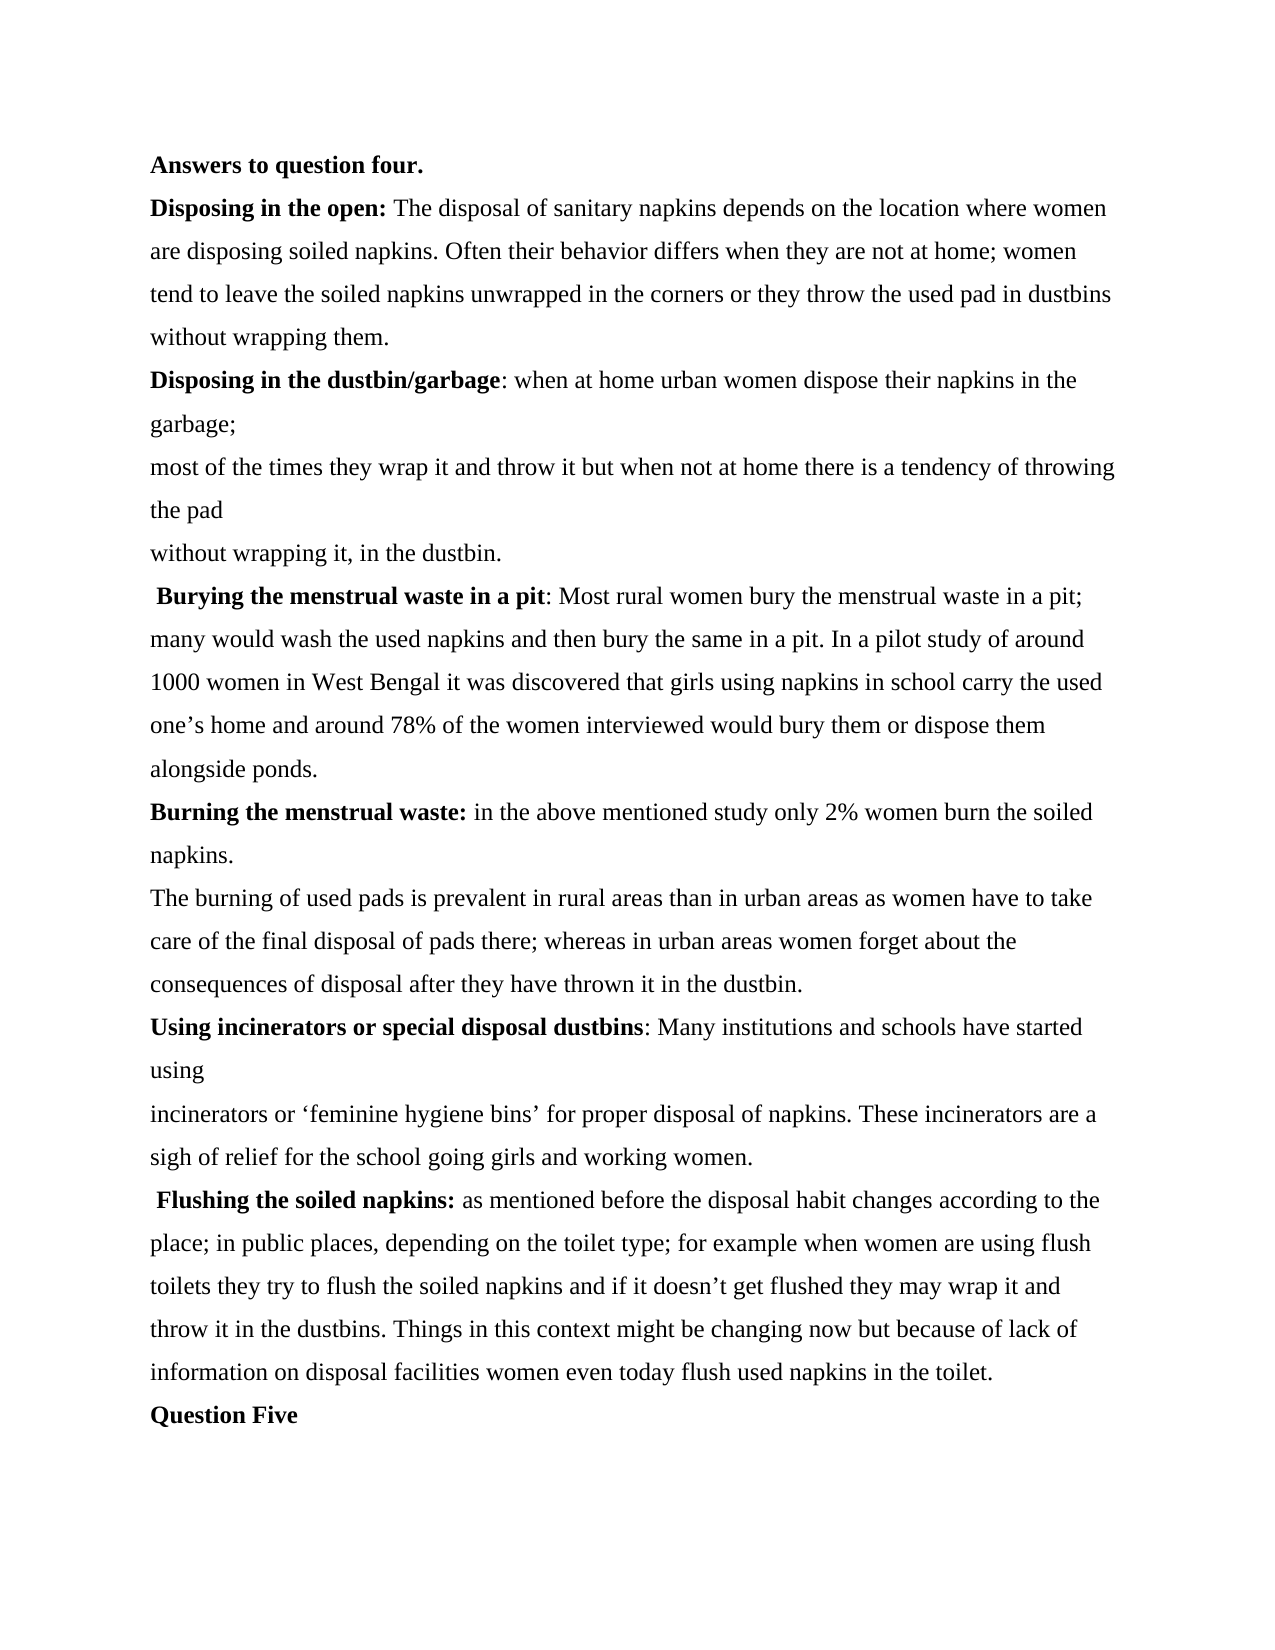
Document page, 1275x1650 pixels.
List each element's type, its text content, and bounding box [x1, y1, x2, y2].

text Flushing the soiled napkins: as mentioned before the disposal habit changes according to the place; in public places, depending on the toilet type; for example when women are using flush toilets they try to flush the soiled napkins and if it doesn’t get flushed they may wrap it and throw it in the dustbins. Things in this context might be changing now but because of lack of information on disposal facilities women even today flush used napkins in the toilet. [150, 1185, 1125, 1386]
text Answers to question four. [150, 150, 1125, 179]
text Disposing in the open: The disposal of sanitary napkins depends on the location where women are disposing soiled napkins. Often their behavior differs when they are not at home; women tend to leave the soiled napkins unwrapped in the corners or they throw the used pad in dustbins without wrapping them. Disposing in the dustbin/garbage: when at home urban women dispose their napkins in the garbage; most of the times they wrap it and throw it but when not at home there is a tendency of throwing the pad without wrapping it, in the dustbin. Burying the menstrual waste in a pit: Most rural women bury the menstrual waste in a pit; many would wash the used napkins and then bury the same in a pit. In a pilot study of around 1000 women in West Bengal it was discovered that girls using napkins in school carry the used one’s home and around 78% of the women interviewed would bury them or dispose them alongside ponds. Burning the menstrual waste: in the above mentioned study only 2% women burn the soiled napkins. The burning of used pads is prevalent in rural areas than in urban areas as women have to take care of the final disposal of pads there; whereas in urban areas women forget about the consequences of disposal after they have thrown it in the dustbin. Using incinerators or special disposal dustbins: Many institutions and schools have started using incinerators or ‘feminine hygiene bins’ for proper disposal of napkins. These incinerators are a sigh of relief for the school going girls and working women. [150, 193, 1125, 1171]
text Question Five [150, 1401, 1125, 1429]
